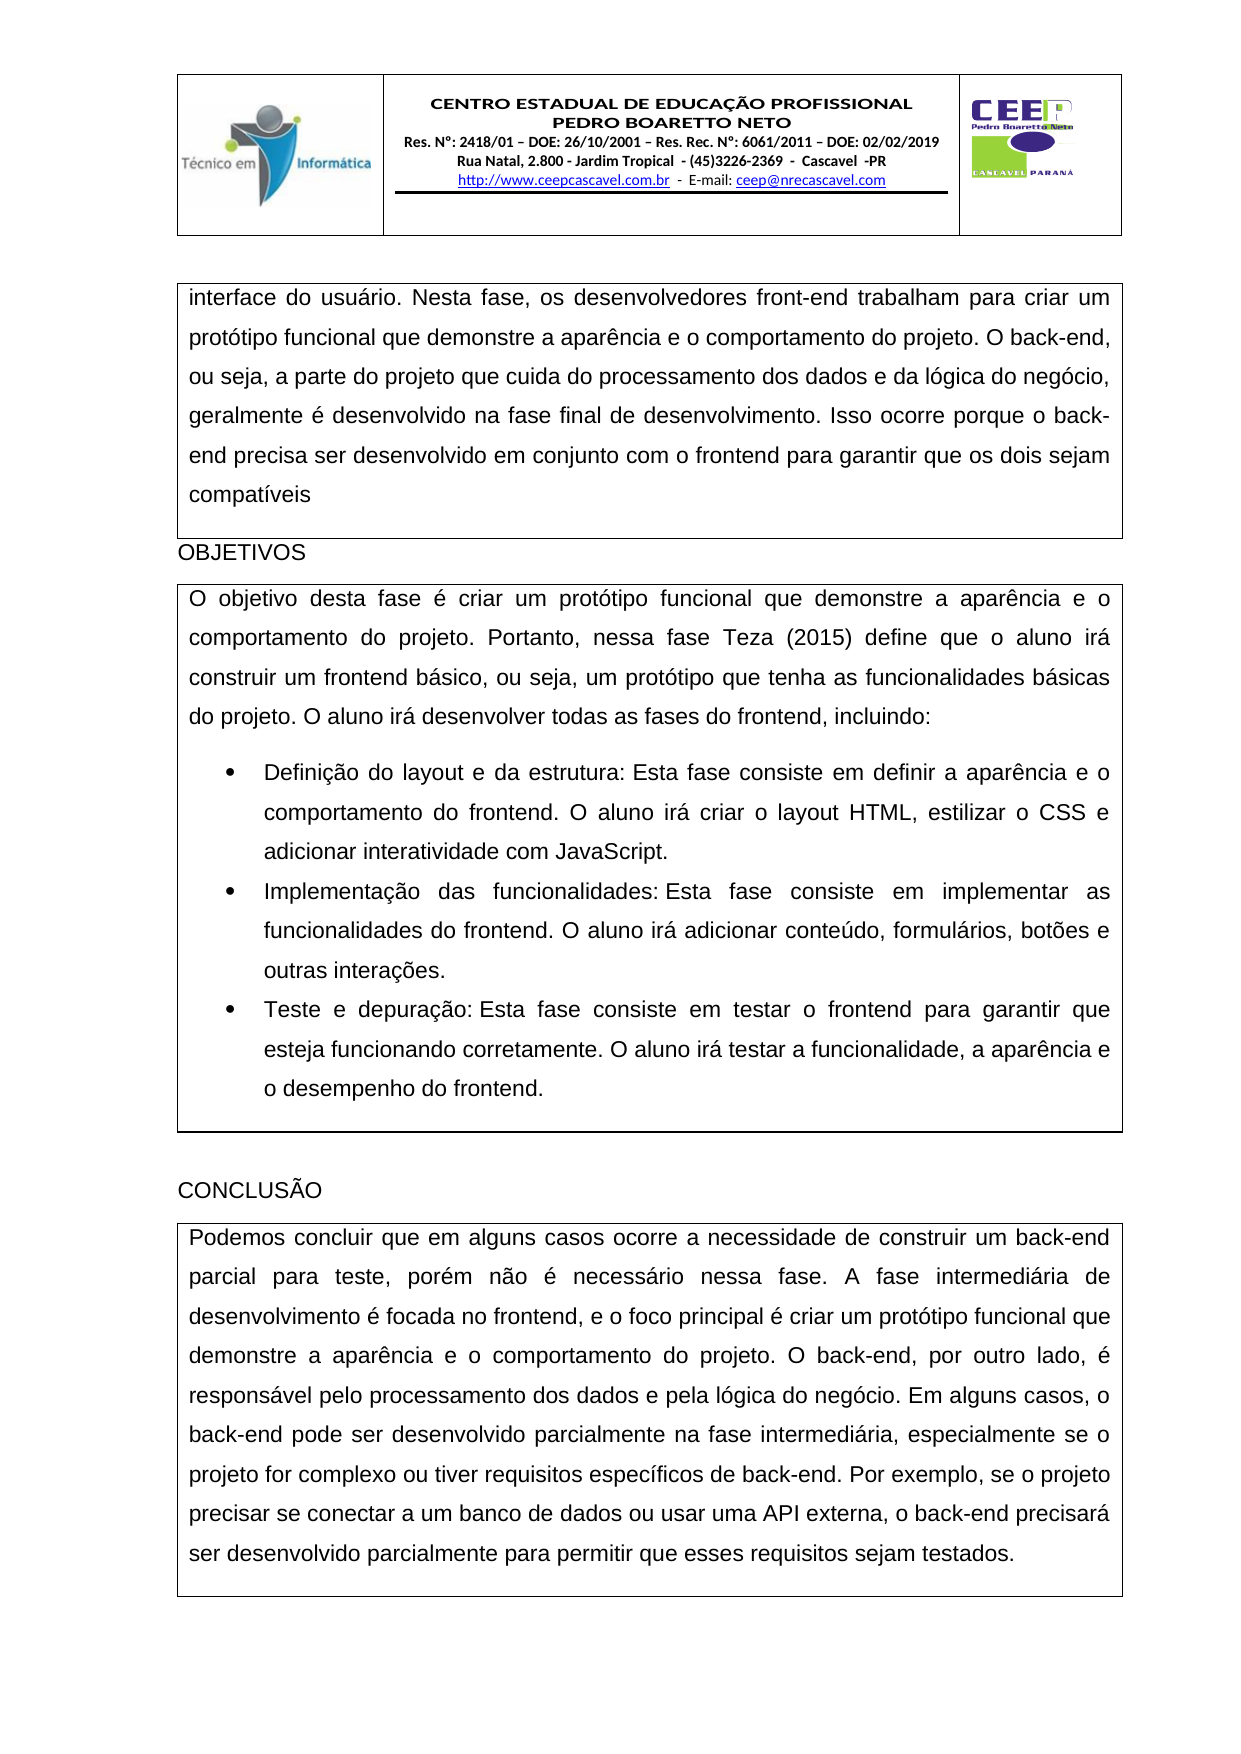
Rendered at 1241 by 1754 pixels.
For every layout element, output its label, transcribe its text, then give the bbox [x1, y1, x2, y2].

table_header O objetivo desta fase é criar um protótipo funcional que demonstre a aparência e o comportamento do projeto. Portanto, nessa fase Teza (2015) define que o aluno irá construir um frontend básico, ou seja, um protótipo que tenha as funcionalidades básicas do projeto. O aluno irá desenvolver todas as fases do frontend, incluindo: Definição do layout e da estrutura: Esta fase consiste em definir a aparência e o comportamento do frontend. O aluno irá criar o layout HTML, estilizar o CSS e adicionar interatividade com JavaScript. Implementação das funcionalidades: Esta fase consiste em implementar as funcionalidades do frontend. O aluno irá adicionar conteúdo, formulários, botões e outras interações. Teste e depuração: Esta fase consiste em testar o frontend para garantir que esteja funcionando corretamente. O aluno irá testar a funcionalidade, a aparência e o desempenho do frontend. [178, 585, 1122, 1131]
text OBJETIVOS [177, 539, 1122, 565]
picture [181, 104, 371, 207]
text CONCLUSÃO [177, 1177, 1004, 1204]
table_header Podemos concluir que em alguns casos ocorre a necessidade de construir um back-end parcial para teste, porém não é necessário nessa fase. A fase intermediária de desenvolvimento é focada no frontend, e o foco principal é criar um protótipo funcional que demonstre a aparência e o comportamento do projeto. O back-end, por outro lado, é responsável pelo processamento dos dados e pela lógica do negócio. Em alguns casos, o back-end pode ser desenvolvido parcialmente na fase intermediária, especialmente se o projeto for complexo ou tiver requisitos específicos de back-end. Por exemplo, se o projeto precisar se conectar a um banco de dados ou usar uma API externa, o back-end precisará ser desenvolvido parcialmente para permitir que esses requisitos sejam testados. [178, 1224, 1122, 1596]
